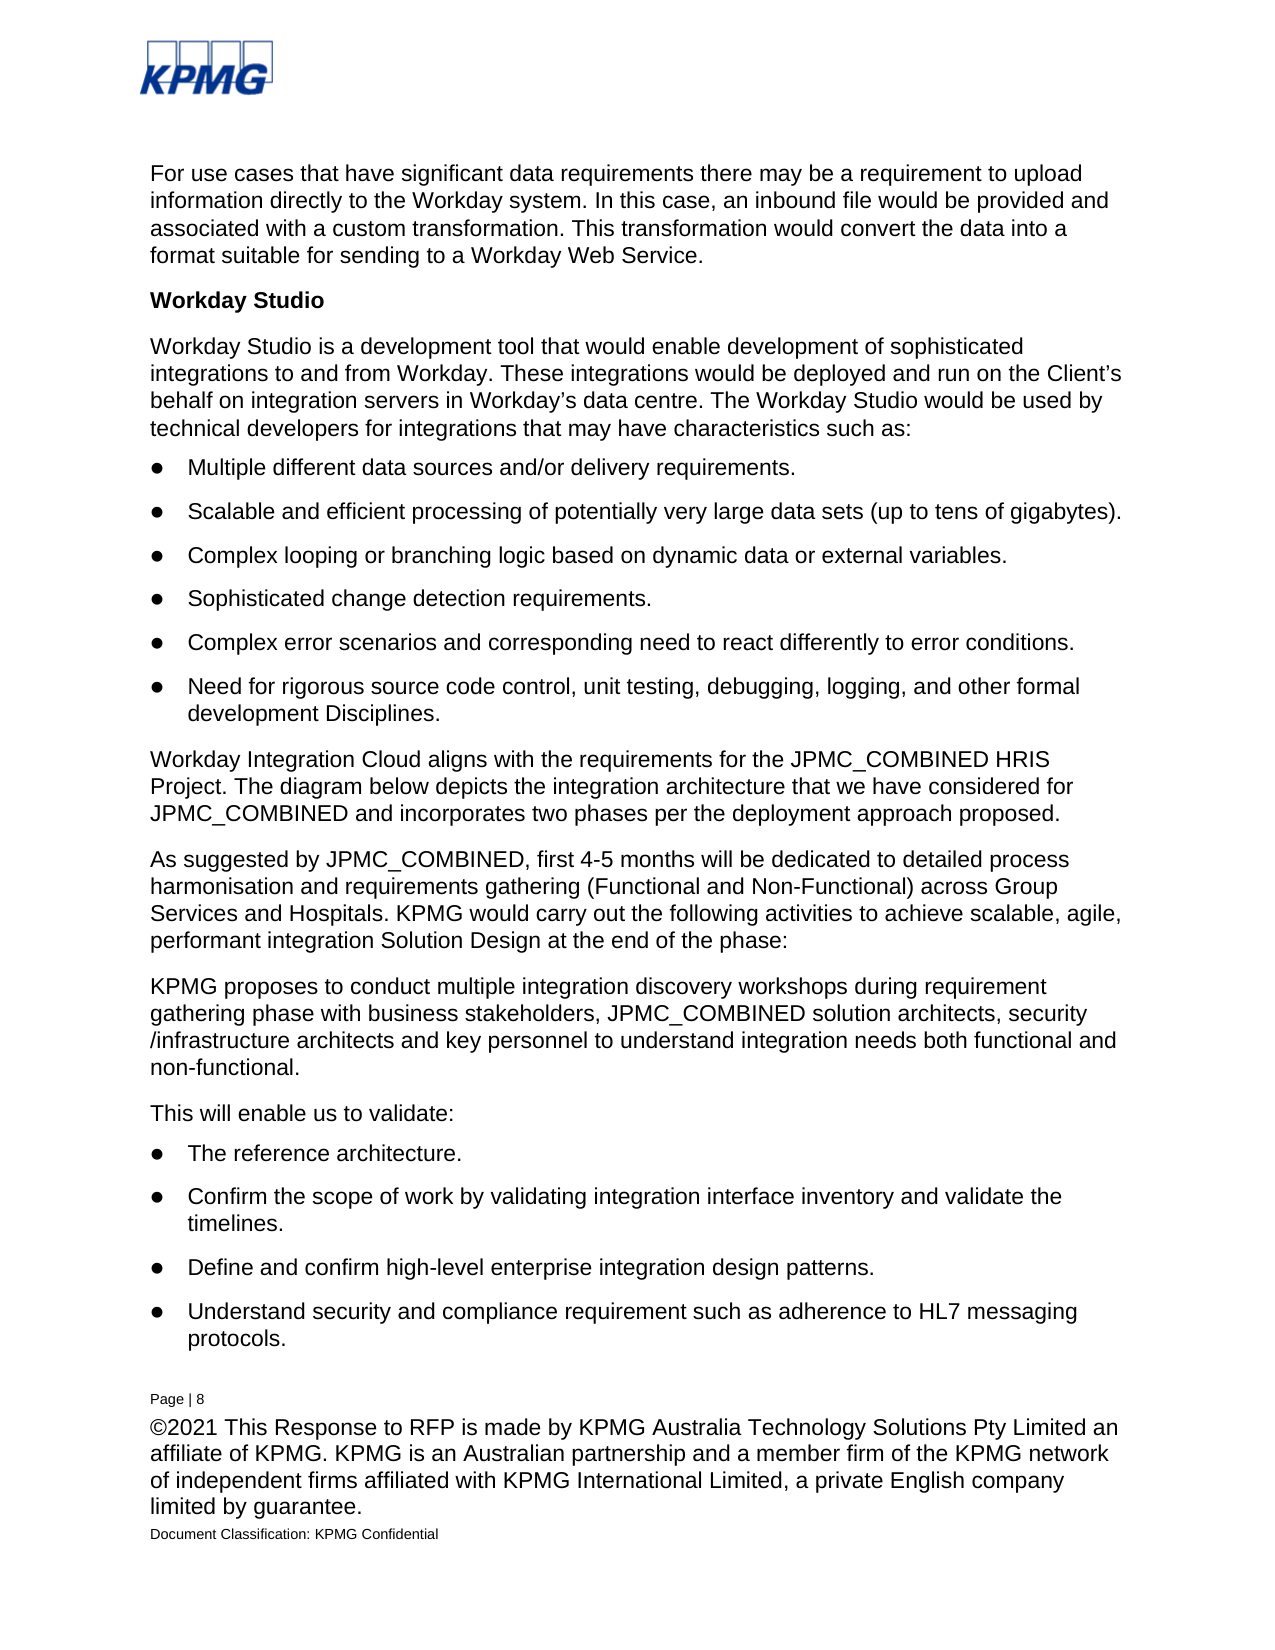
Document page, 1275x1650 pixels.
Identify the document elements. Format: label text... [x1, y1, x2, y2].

list Sophisticated change detection requirements. [150, 585, 1125, 612]
list Complex error scenarios and corresponding need to react differently to error conditions. [150, 628, 1125, 656]
list Multiple different data sources and/or delivery requirements. [150, 453, 1125, 481]
text Workday Integration Cloud aligns with the requirements for the JPMC_COMBINED HRIS Project. The diagram below depicts the integration architecture that we have considered for JPMC_COMBINED and incorporates two phases per the deployment approach proposed. [150, 745, 1125, 826]
text KPMG proposes to conduct multiple integration discovery workshops during requirement gathering phase with business stakeholders, JPMC_COMBINED solution architects, security /infrastructure architects and key personnel to understand integration needs both functional and non-functional. [150, 972, 1125, 1081]
list Understand security and compliance requirement such as adherence to HL7 messaging protocols. [150, 1297, 1125, 1351]
list Need for rigorous source code control, unit testing, debugging, logging, and other formal development Disciplines. [150, 672, 1125, 726]
list The reference architecture. [150, 1139, 1125, 1166]
text Workday Studio is a development tool that would enable development of sophisticated integrations to and from Workday. These integrations would be deployed and run on the Client’s behalf on integration servers in Workday’s data centre. The Workday Studio would be used by technical developers for integrations that may have characteristics such as: [150, 333, 1125, 441]
list Complex looping or branching logic based on dynamic data or external variables. [150, 541, 1125, 568]
picture [118, 0, 302, 136]
text This will enable us to validate: [150, 1099, 1125, 1126]
list Scalable and efficient processing of potentially very large data sets (up to tens of gigabytes). [150, 497, 1125, 524]
text As suggested by JPMC_COMBINED, first 4-5 months will be dedicated to detailed process harmonisation and requirements gathering (Functional and Non-Functional) across Group Services and Hospitals. KPMG would carry out the following activities to achieve scalable, agile, performant integration Solution Design at the end of the phase: [150, 845, 1125, 953]
list Define and confirm high-level enterprise integration design patterns. [150, 1253, 1125, 1281]
text Workday Studio [150, 287, 1125, 314]
list Confirm the scope of work by validating integration interface inventory and validate the timelines. [150, 1183, 1125, 1237]
text For use cases that have significant data requirements there may be a requirement to upload information directly to the Workday system. In this case, an inbound file would be provided and associated with a custom transformation. This transformation would convert the data into a format suitable for sending to a Workday Web Service. [150, 160, 1125, 268]
